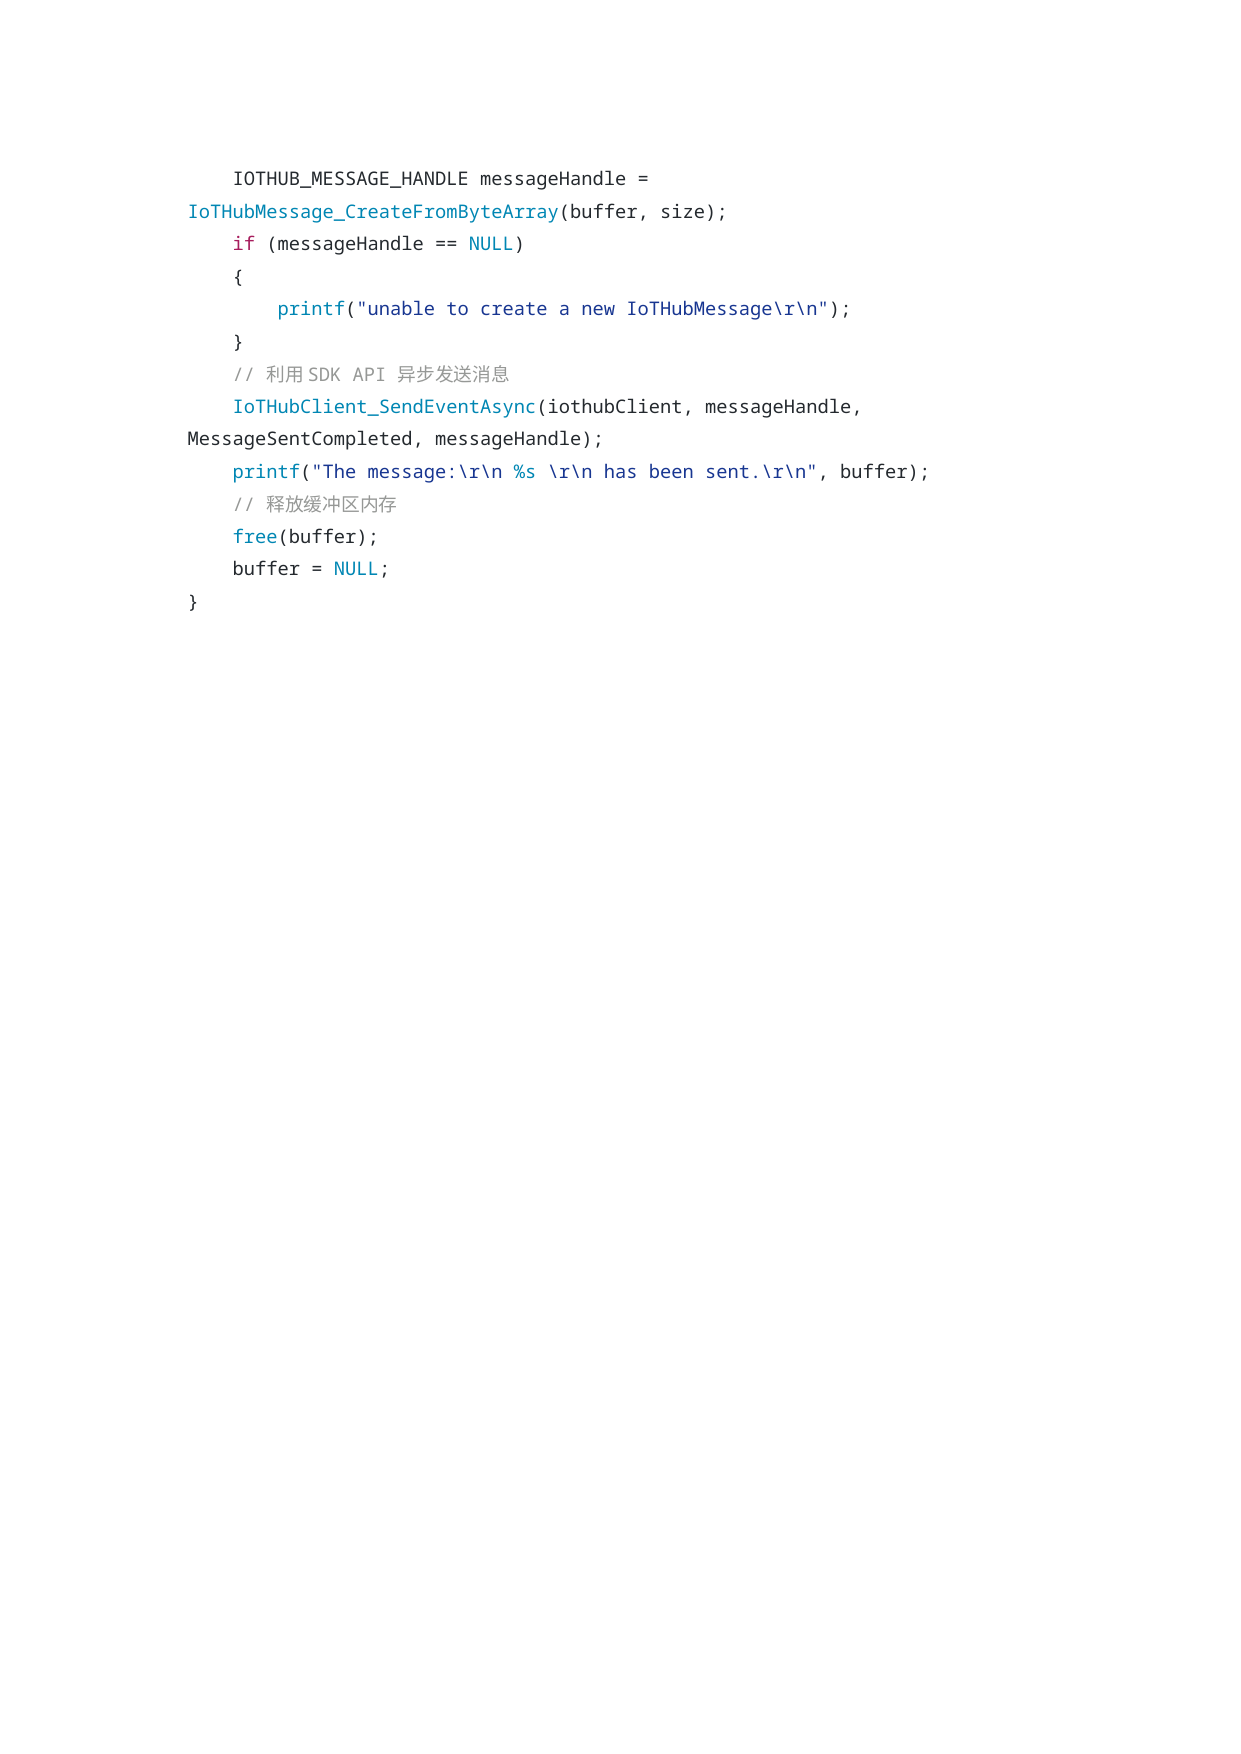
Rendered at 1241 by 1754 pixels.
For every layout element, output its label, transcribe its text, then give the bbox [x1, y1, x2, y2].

text free(buffer); [187, 519, 1053, 552]
text printf("The message:\r\n %s \r\n has been sent.\r\n", buffer); [187, 454, 1053, 487]
text if (messageHandle == NULL) [187, 227, 1053, 259]
text IOTHUB_MESSAGE_HANDLE messageHandle = IoTHubMessage_CreateFromByteArray(buffer, size); [187, 162, 1053, 227]
text printf("unable to create a new IoTHubMessage\r\n"); [187, 292, 1053, 324]
text IoTHubClient_SendEventAsync(iothubClient, messageHandle, MessageSentCompleted, messageHandle); [187, 389, 1053, 454]
text { [187, 259, 1053, 292]
text } [187, 584, 1053, 617]
text } [187, 324, 1053, 357]
picture [515, 470, 520, 478]
text // 释放缓冲区内存 [187, 487, 1053, 519]
text // 利用SDK API 异步发送消息 [187, 357, 1053, 389]
text buffer = NULL; [187, 552, 1053, 584]
